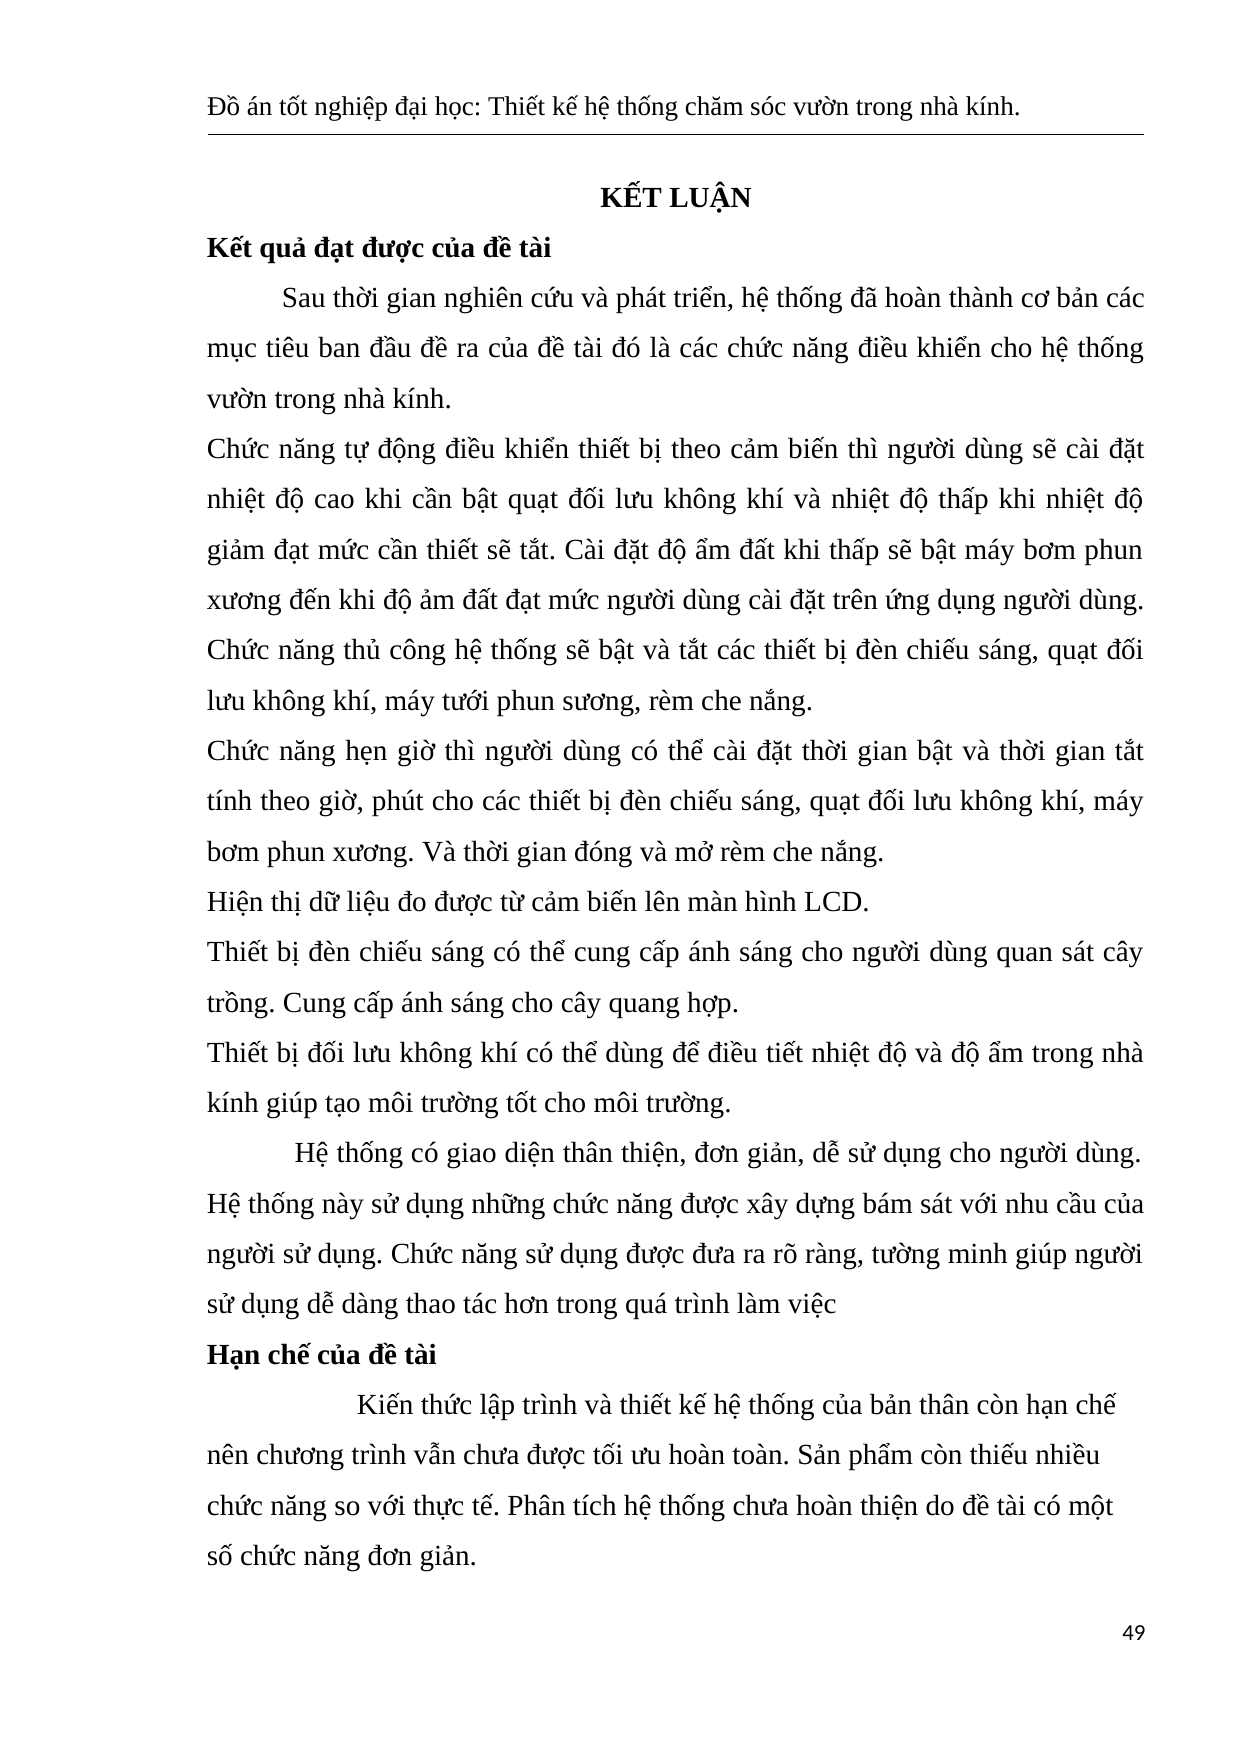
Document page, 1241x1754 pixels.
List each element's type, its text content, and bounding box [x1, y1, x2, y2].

text Kết quả đạt được của đề tài [207, 230, 1145, 263]
subtitle KẾT LUẬN [207, 180, 1145, 213]
text Hạn chế của đề tài [207, 1337, 1145, 1370]
text Chức năng hẹn giờ thì người dùng có thể cài đặt thời gian bật và thời gian tắt tính theo giờ, phút cho các thiết bị đèn chiếu sáng, quạt đối lưu không khí, máy bơm phun xương. Và thời gian đóng và mở rèm che nắng. [207, 733, 1145, 867]
text Hiện thị dữ liệu đo được từ cảm biến lên màn hình LCD. [207, 884, 1145, 918]
text Sau thời gian nghiên cứu và phát triển, hệ thống đã hoàn thành cơ bản các mục tiêu ban đầu đề ra của đề tài đó là các chức năng điều khiển cho hệ thống vườn trong nhà kính. [207, 280, 1145, 414]
text Thiết bị đèn chiếu sáng có thể cung cấp ánh sáng cho người dùng quan sát cây trồng. Cung cấp ánh sáng cho cây quang hợp. [207, 934, 1145, 1018]
text Chức năng tự động điều khiển thiết bị theo cảm biến thì người dùng sẽ cài đặt nhiệt độ cao khi cần bật quạt đối lưu không khí và nhiệt độ thấp khi nhiệt độ giảm đạt mức cần thiết sẽ tắt. Cài đặt độ ẩm đất khi thấp sẽ bật máy bơm phun xương đến khi độ ảm đất đạt mức người dùng cài đặt trên ứng dụng người dùng. [207, 431, 1145, 616]
text Kiến thức lập trình và thiết kế hệ thống của bản thân còn hạn chế nên chương trình vẫn chưa được tối ưu hoàn toàn. Sản phẩm còn thiếu nhiều chức năng so với thực tế. Phân tích hệ thống chưa hoàn thiện do đề tài có một số chức năng đơn giản. [207, 1387, 1145, 1572]
text Chức năng thủ công hệ thống sẽ bật và tắt các thiết bị đèn chiếu sáng, quạt đối lưu không khí, máy tưới phun sương, rèm che nắng. [207, 632, 1145, 716]
text Hệ thống có giao diện thân thiện, đơn giản, dễ sử dụng cho người dùng. Hệ thống này sử dụng những chức năng được xây dựng bám sát với nhu cầu của người sử dụng. Chức năng sử dụng được đưa ra rõ ràng, tường minh giúp người sử dụng dễ dàng thao tác hơn trong quá trình làm việc [207, 1136, 1145, 1320]
text Thiết bị đối lưu không khí có thể dùng để điều tiết nhiệt độ và độ ẩm trong nhà kính giúp tạo môi trường tốt cho môi trường. [207, 1035, 1145, 1119]
